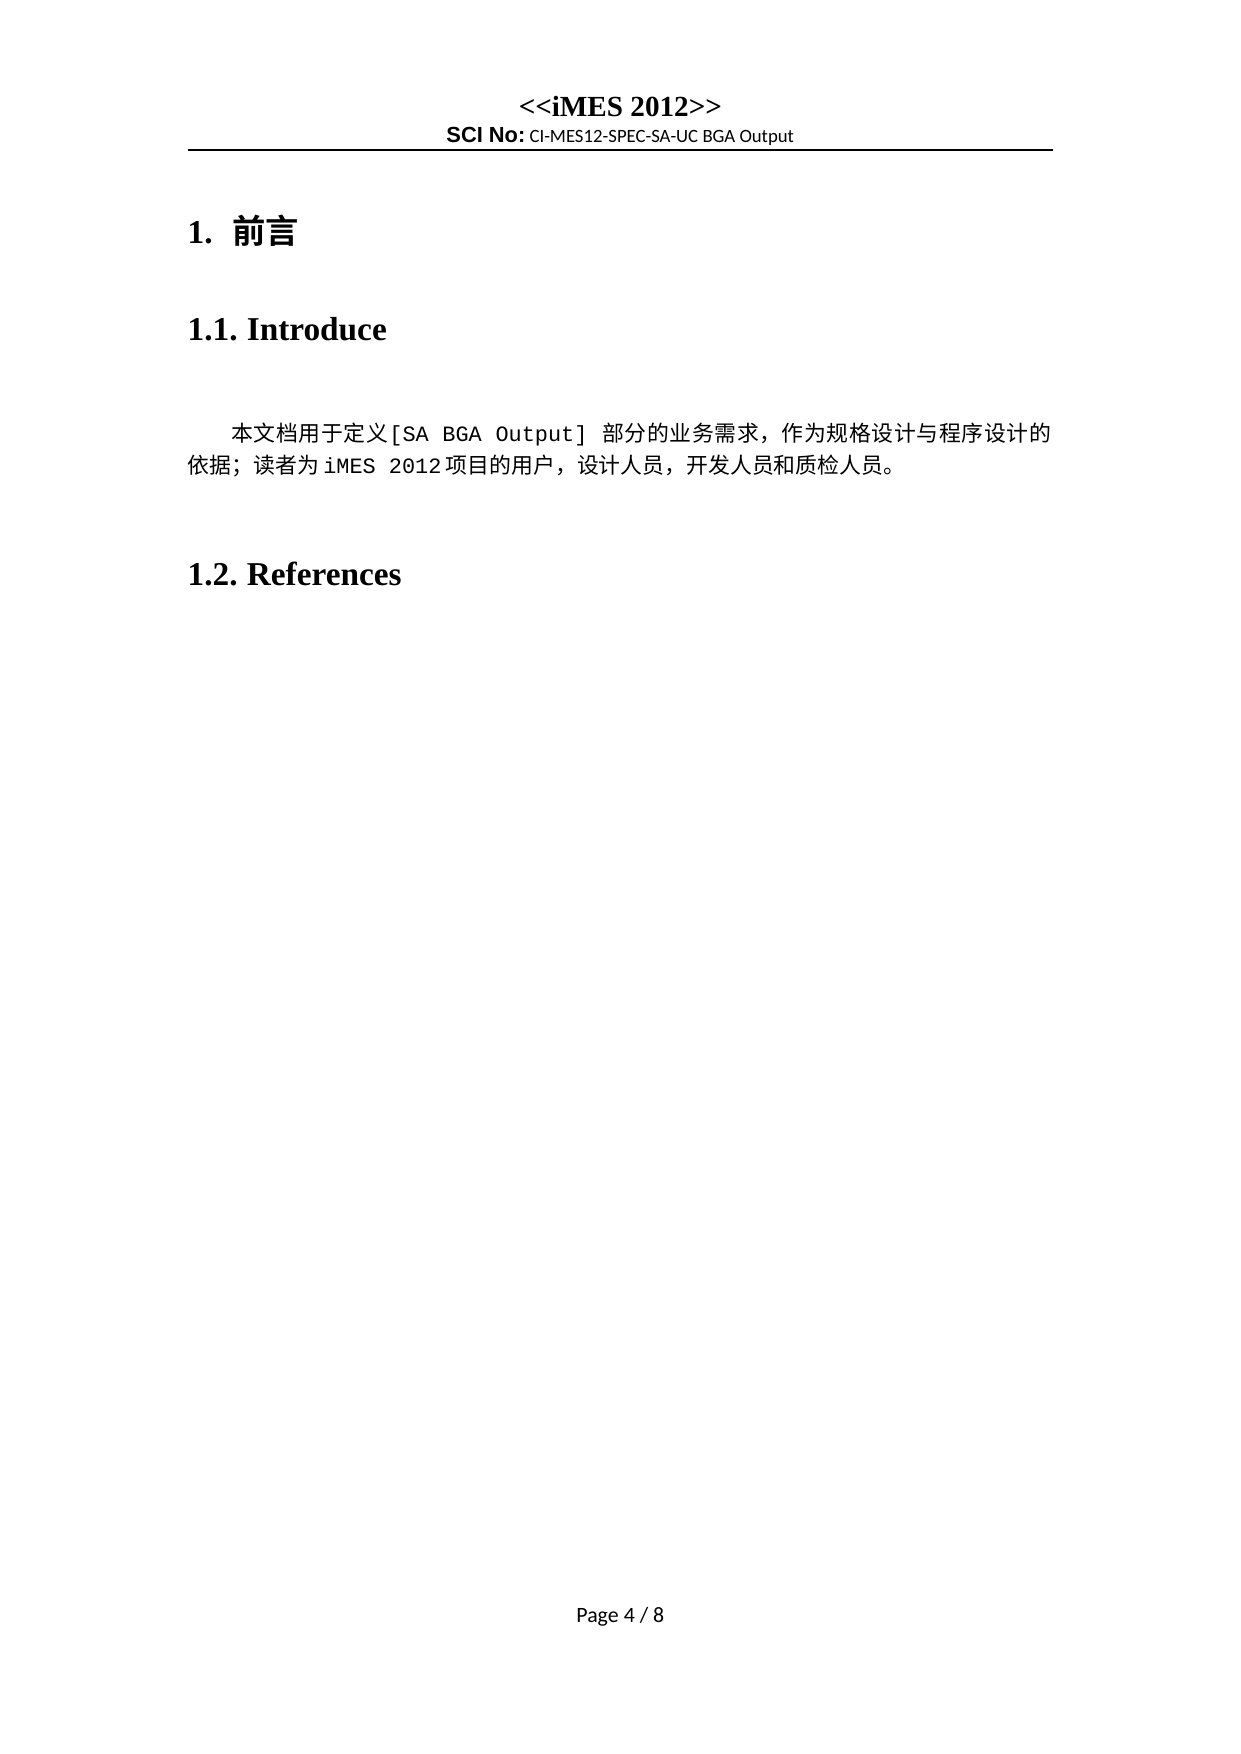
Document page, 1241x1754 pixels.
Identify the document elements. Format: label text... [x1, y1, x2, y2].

subtitle Introduce [187, 296, 1053, 361]
text 本文档用于定义[SA BGA Output] 部分的业务需求，作为规格设计与程序设计的依据；读者为iMES 2012项目的用户，设计人员，开发人员和质检人员。 [187, 416, 1053, 481]
subtitle 前言 [187, 196, 1053, 261]
subtitle References [187, 540, 1053, 605]
